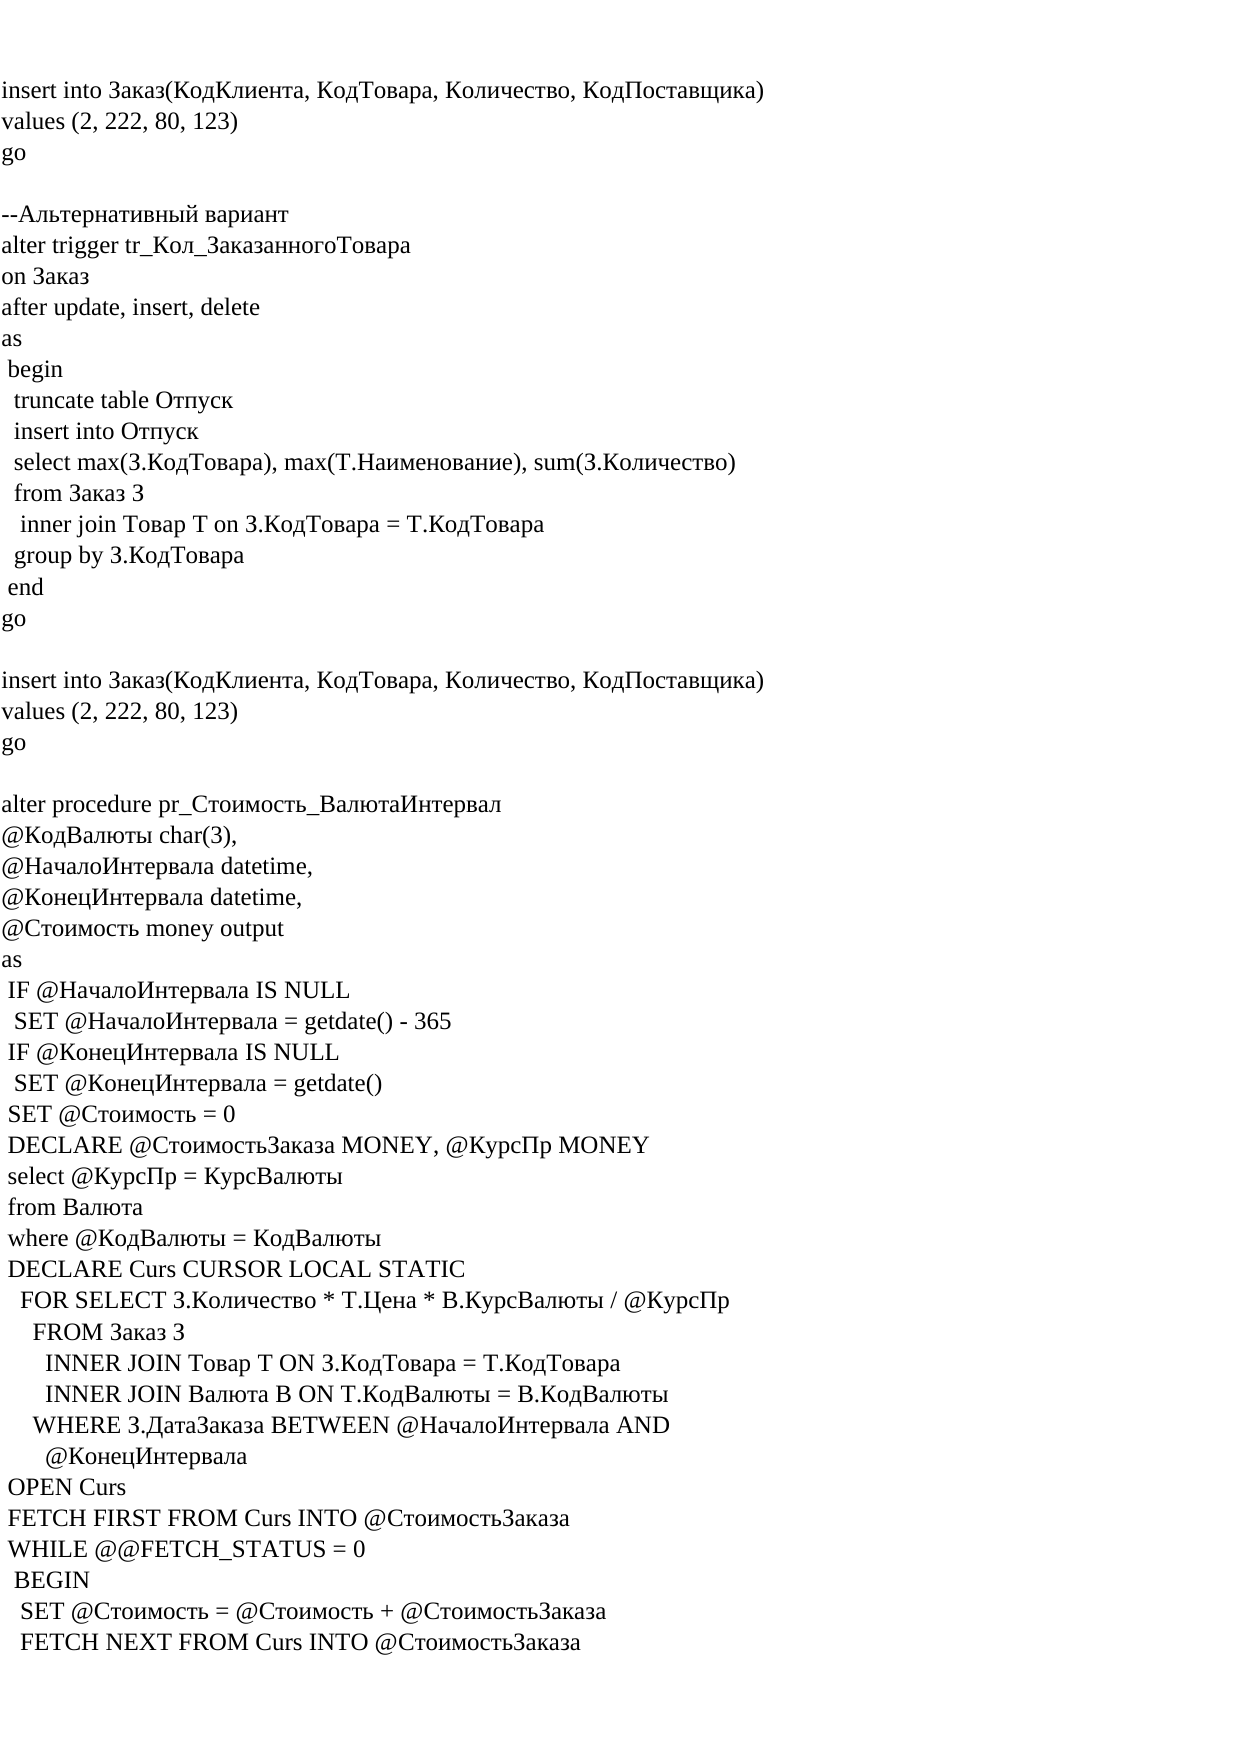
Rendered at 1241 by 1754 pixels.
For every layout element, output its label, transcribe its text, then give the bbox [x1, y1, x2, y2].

text FROM Заказ З [1, 1317, 1165, 1345]
text go [1, 603, 1165, 631]
text select max(З.КодТовара), max(Т.Наименование), sum(З.Количество) [1, 447, 1165, 476]
text INNER JOIN Валюта В ON Т.КодВалюты = В.КодВалюты [1, 1379, 1165, 1407]
text @Стоимость money output [1, 913, 1165, 942]
text @КонецИнтервала [1, 1441, 1165, 1469]
text insert into Заказ(КодКлиента, КодТовара, Количество, КодПоставщика) [1, 665, 1165, 693]
text values (2, 222, 80, 123) [1, 696, 1165, 724]
text as [1, 323, 1165, 352]
text group by З.КодТовара [1, 541, 1165, 569]
text WHILE @@FETCH_STATUS = 0 [1, 1534, 1165, 1563]
text DECLARE @СтоимостьЗаказа MONEY, @КурсПр MONEY [1, 1130, 1165, 1159]
text IF @КонецИнтервала IS NULL [1, 1037, 1165, 1066]
text FOR SELECT З.Количество * Т.Цена * В.КурсВалюты / @КурсПр [1, 1286, 1165, 1314]
text from Валюта [1, 1192, 1165, 1221]
text after update, insert, delete [1, 292, 1165, 321]
text alter trigger tr_Кол_ЗаказанногоТовара [1, 230, 1165, 259]
text insert into Отпуск [1, 416, 1165, 445]
text select @КурсПр = КурсВалюты [1, 1161, 1165, 1190]
text from Заказ З [1, 478, 1165, 507]
text OPEN Curs [1, 1472, 1165, 1501]
text SET @Стоимость = 0 [1, 1099, 1165, 1128]
text @КонецИнтервала datetime, [1, 882, 1165, 911]
text alter procedure pr_Стоимость_ВалютаИнтервал [1, 789, 1165, 818]
text FETCH FIRST FROM Curs INTO @СтоимостьЗаказа [1, 1503, 1165, 1532]
text end [1, 572, 1165, 600]
text inner join Товар Т on З.КодТовара = Т.КодТовара [1, 509, 1165, 538]
text DECLARE Curs CURSOR LOCAL STATIC [1, 1254, 1165, 1283]
text SET @Стоимость = @Стоимость + @СтоимостьЗаказа [1, 1596, 1165, 1625]
text on Заказ [1, 261, 1165, 290]
text INNER JOIN Товар Т ON З.КодТовара = Т.КодТовара [1, 1348, 1165, 1376]
text insert into Заказ(КодКлиента, КодТовара, Количество, КодПоставщика) [1, 75, 1165, 104]
text go [1, 137, 1165, 166]
text FETCH NEXT FROM Curs INTO @СтоимостьЗаказа [1, 1627, 1165, 1656]
text begin [1, 354, 1165, 383]
text where @КодВалюты = КодВалюты [1, 1223, 1165, 1252]
text truncate table Отпуск [1, 385, 1165, 414]
text @НачалоИнтервала datetime, [1, 851, 1165, 880]
text WHERE З.ДатаЗаказа BETWEEN @НачалоИнтервала AND [1, 1410, 1165, 1438]
text values (2, 222, 80, 123) [1, 106, 1165, 135]
text SET @НачалоИнтервала = getdate() - 365 [1, 1006, 1165, 1035]
text @КодВалюты char(3), [1, 820, 1165, 849]
text SET @КонецИнтервала = getdate() [1, 1068, 1165, 1097]
text --Альтернативный вариант [1, 199, 1165, 228]
text IF @НачалоИнтервала IS NULL [1, 975, 1165, 1004]
text BEGIN [1, 1565, 1165, 1594]
text go [1, 727, 1165, 756]
text as [1, 944, 1165, 973]
